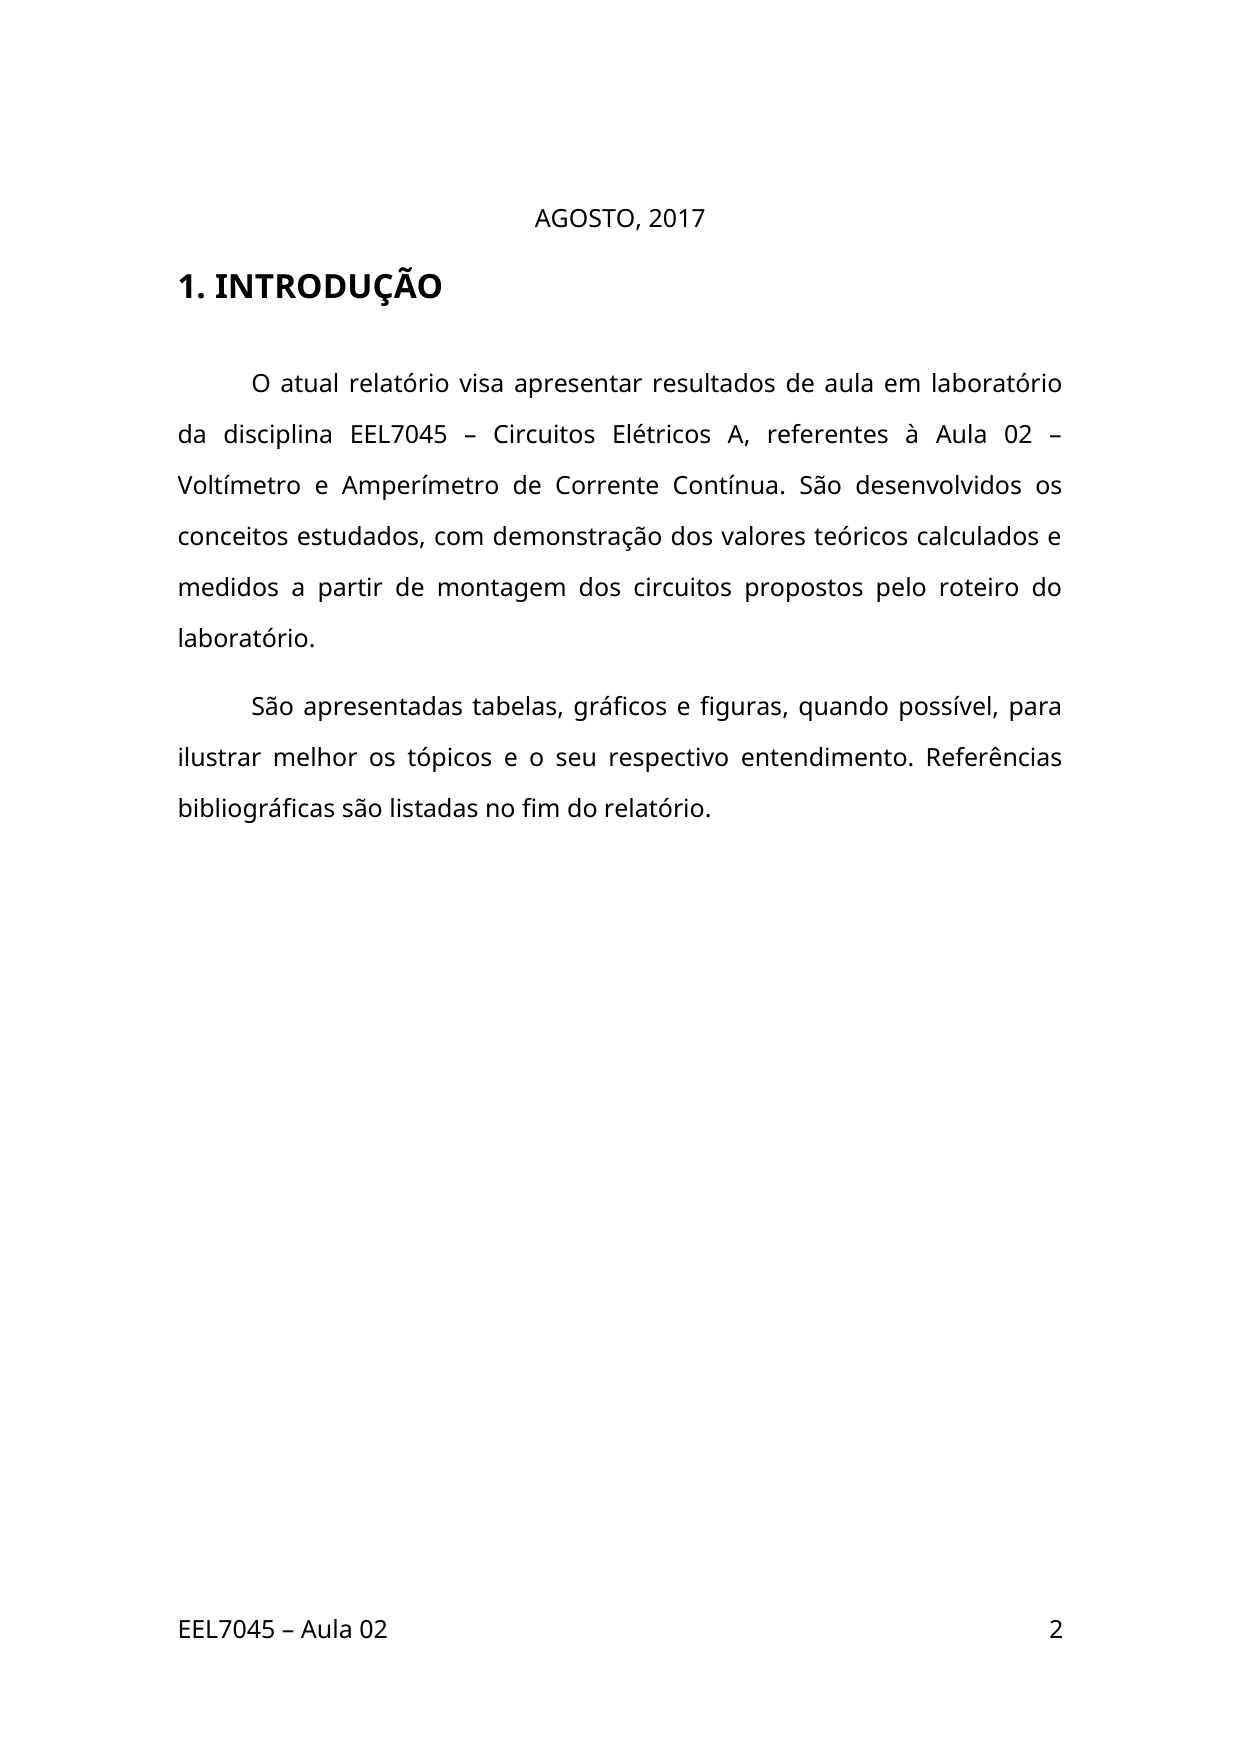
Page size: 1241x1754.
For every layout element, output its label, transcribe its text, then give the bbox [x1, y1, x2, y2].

subtitle INTRODUÇÃO [177, 263, 1063, 308]
text AGOSTO, 2017 [177, 201, 1063, 235]
text O atual relatório visa apresentar resultados de aula em laboratório da disciplina EEL7045 – Circuitos Elétricos A, referentes à Aula 02 – Voltímetro e Amperímetro de Corrente Contínua. São desenvolvidos os conceitos estudados, com demonstração dos valores teóricos calculados e medidos a partir de montagem dos circuitos propostos pelo roteiro do laboratório. [177, 365, 1063, 654]
text São apresentadas tabelas, gráficos e figuras, quando possível, para ilustrar melhor os tópicos e o seu respectivo entendimento. Referências bibliográficas são listadas no fim do relatório. [177, 688, 1063, 824]
